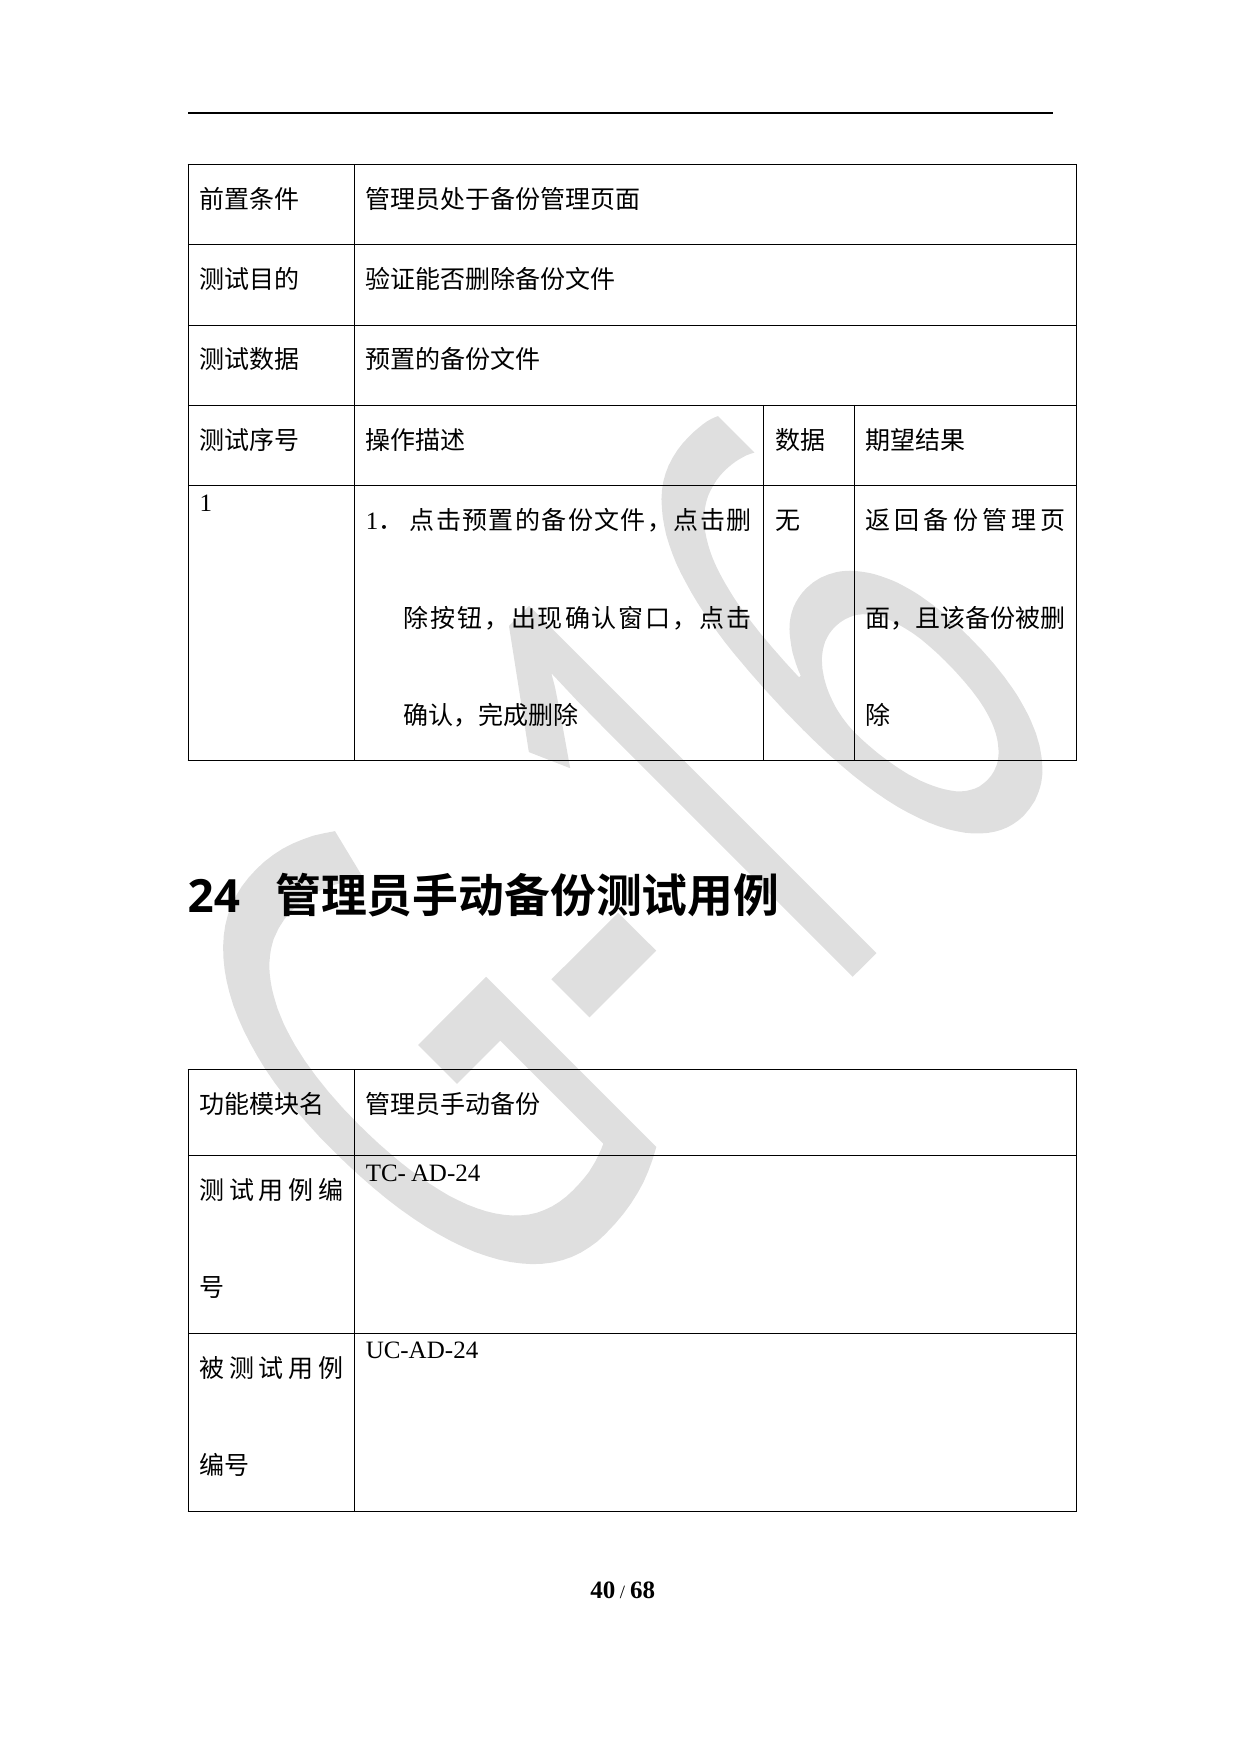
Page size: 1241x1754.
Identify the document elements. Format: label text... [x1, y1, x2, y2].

table_cell 返回备份管理页面，且该备份被删除 [855, 486, 1076, 760]
table_cell 验证能否删除备份文件 [355, 245, 1076, 324]
table_cell 预置的备份文件 [355, 326, 1076, 405]
table_cell 期望结果 [855, 406, 1076, 485]
table_cell 管理员处于备份管理页面 [355, 165, 1076, 244]
table_cell 测试数据 [189, 326, 354, 405]
subtitle 管理员手动备份测试用例 [187, 844, 1053, 941]
table_cell 测试目的 [189, 245, 354, 324]
table_header 功能模块名 [189, 1070, 354, 1155]
table_cell UC-AD-24 [355, 1334, 1076, 1511]
table_cell 被测试用例编号 [189, 1334, 354, 1511]
table_cell 无 [764, 486, 854, 760]
table_cell 测试序号 [189, 406, 354, 485]
table_cell 点击预置的备份文件，点击删除按钮，出现确认窗口，点击确认，完成删除 [355, 486, 763, 760]
table_cell 测试用例编号 [189, 1156, 354, 1333]
table_cell 数据 [764, 406, 854, 485]
table_header 管理员手动备份 [355, 1070, 1076, 1155]
table_cell 操作描述 [355, 406, 763, 485]
table_cell 1 [189, 486, 354, 760]
table_cell TC- AD-24 [355, 1156, 1076, 1333]
table_cell 前置条件 [189, 165, 354, 244]
